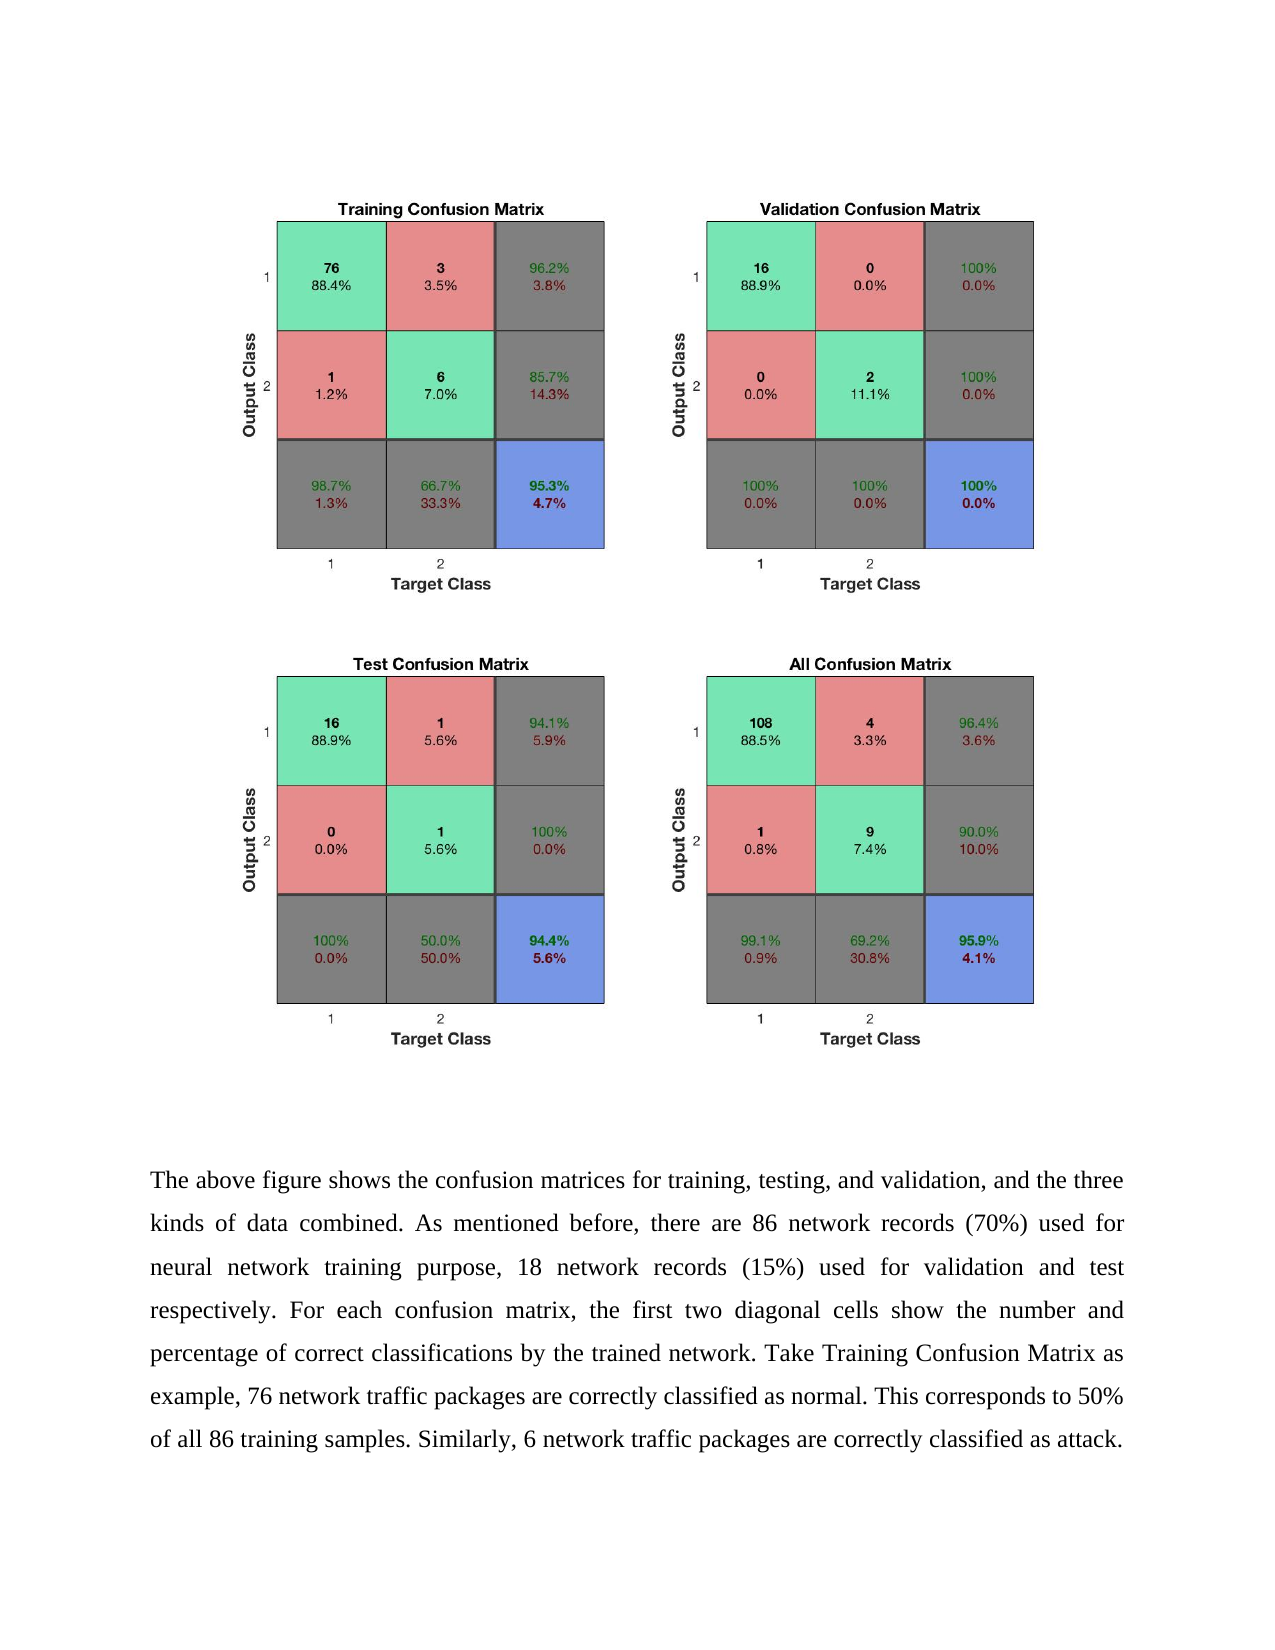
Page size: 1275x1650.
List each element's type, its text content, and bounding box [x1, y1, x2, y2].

picture [150, 150, 1125, 1109]
